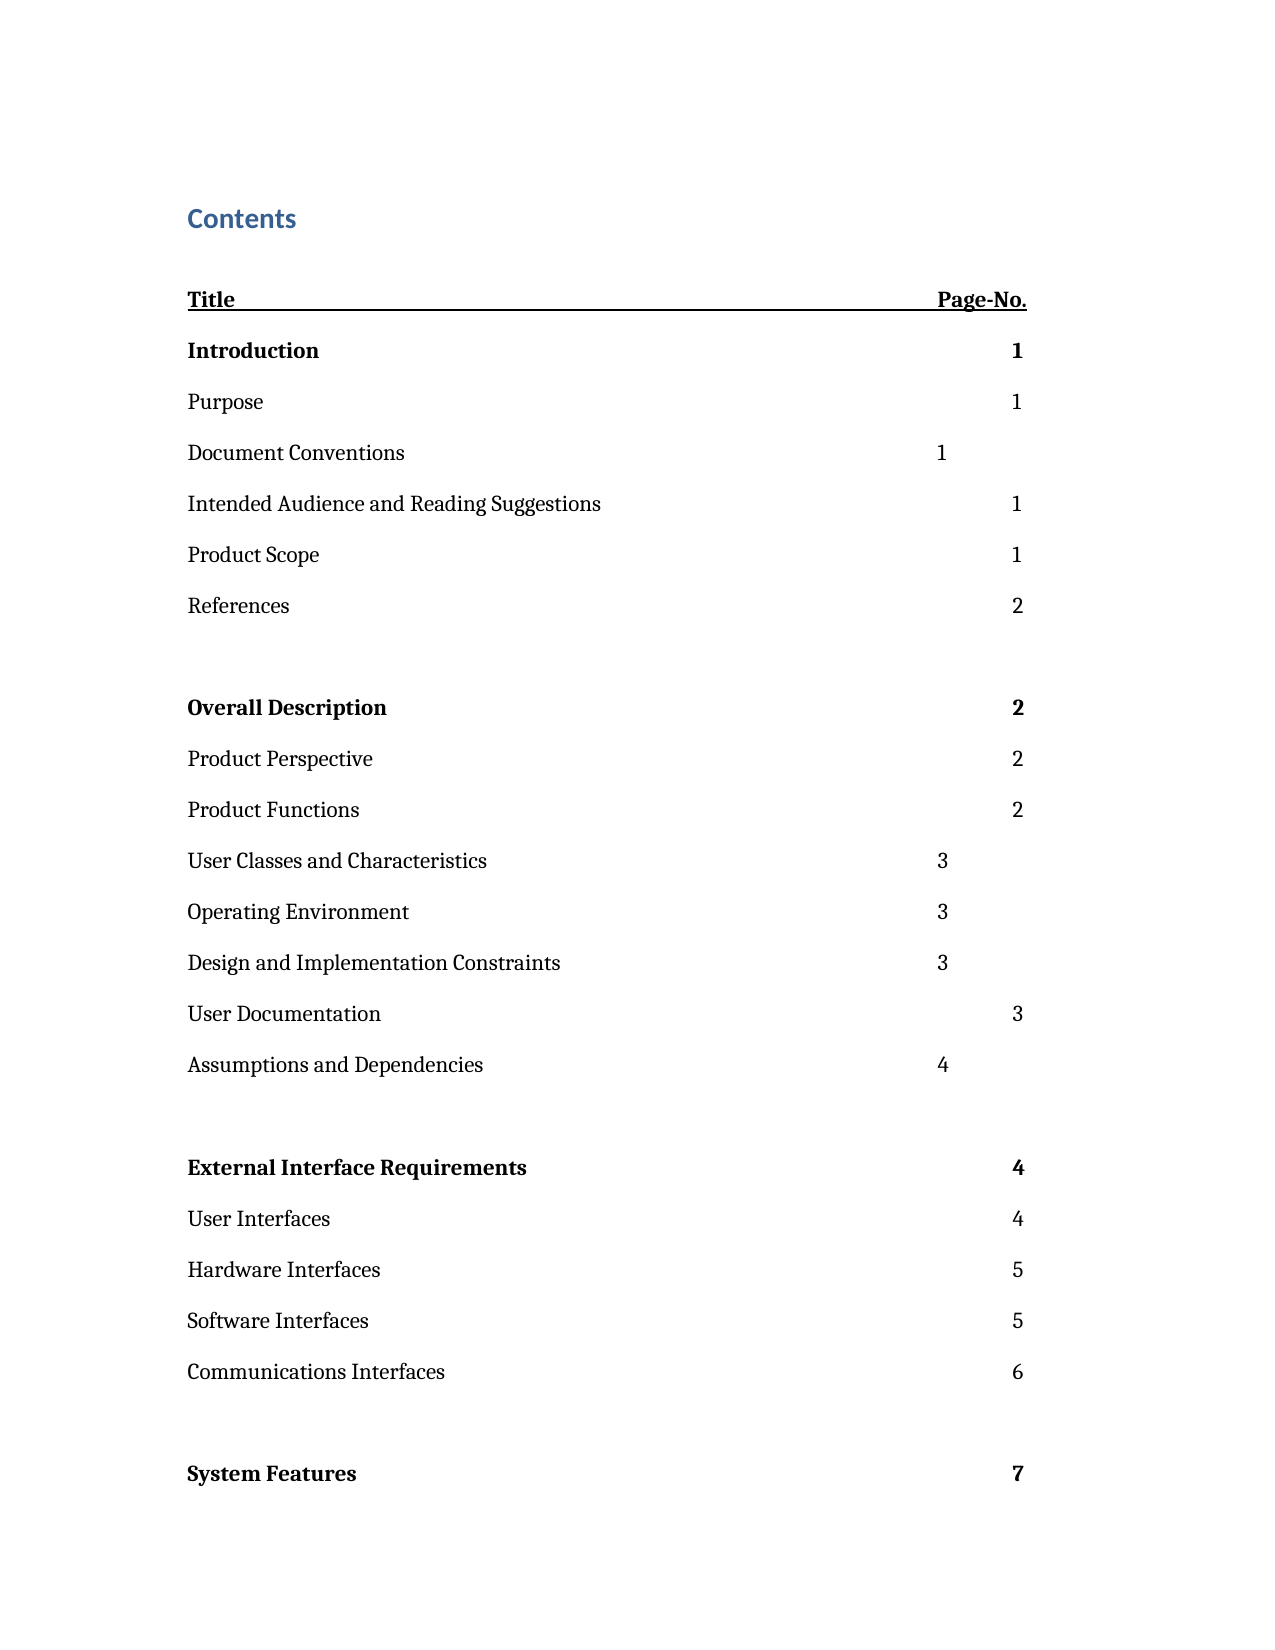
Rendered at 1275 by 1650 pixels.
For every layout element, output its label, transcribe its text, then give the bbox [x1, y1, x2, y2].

text External Interface Requirements 4 [187, 1154, 1087, 1181]
text Operating Environment 3 [187, 899, 1087, 926]
text Product Functions 2 [187, 797, 1087, 823]
subtitle Contents [187, 200, 1087, 236]
text Software Interfaces 5 [187, 1307, 1087, 1334]
text User Documentation 3 [187, 1001, 1087, 1028]
text Title Page-No. [187, 287, 1087, 313]
text Intended Audience and Reading Suggestions 1 [187, 491, 1087, 517]
text Overall Description 2 [187, 695, 1087, 721]
text Design and Implementation Constraints 3 [187, 950, 1087, 977]
text References 2 [187, 593, 1087, 619]
text Communications Interfaces 6 [187, 1358, 1087, 1385]
text Document Conventions 1 [187, 440, 1087, 466]
text Assumptions and Dependencies 4 [187, 1052, 1087, 1079]
text Purpose 1 [187, 389, 1087, 415]
text Hardware Interfaces 5 [187, 1256, 1087, 1283]
text Product Perspective 2 [187, 746, 1087, 772]
text System Features 7 [187, 1461, 1087, 1487]
text Product Scope 1 [187, 542, 1087, 568]
text Introduction 1 [187, 338, 1087, 364]
text User Classes and Characteristics 3 [187, 848, 1087, 874]
text User Interfaces 4 [187, 1205, 1087, 1232]
